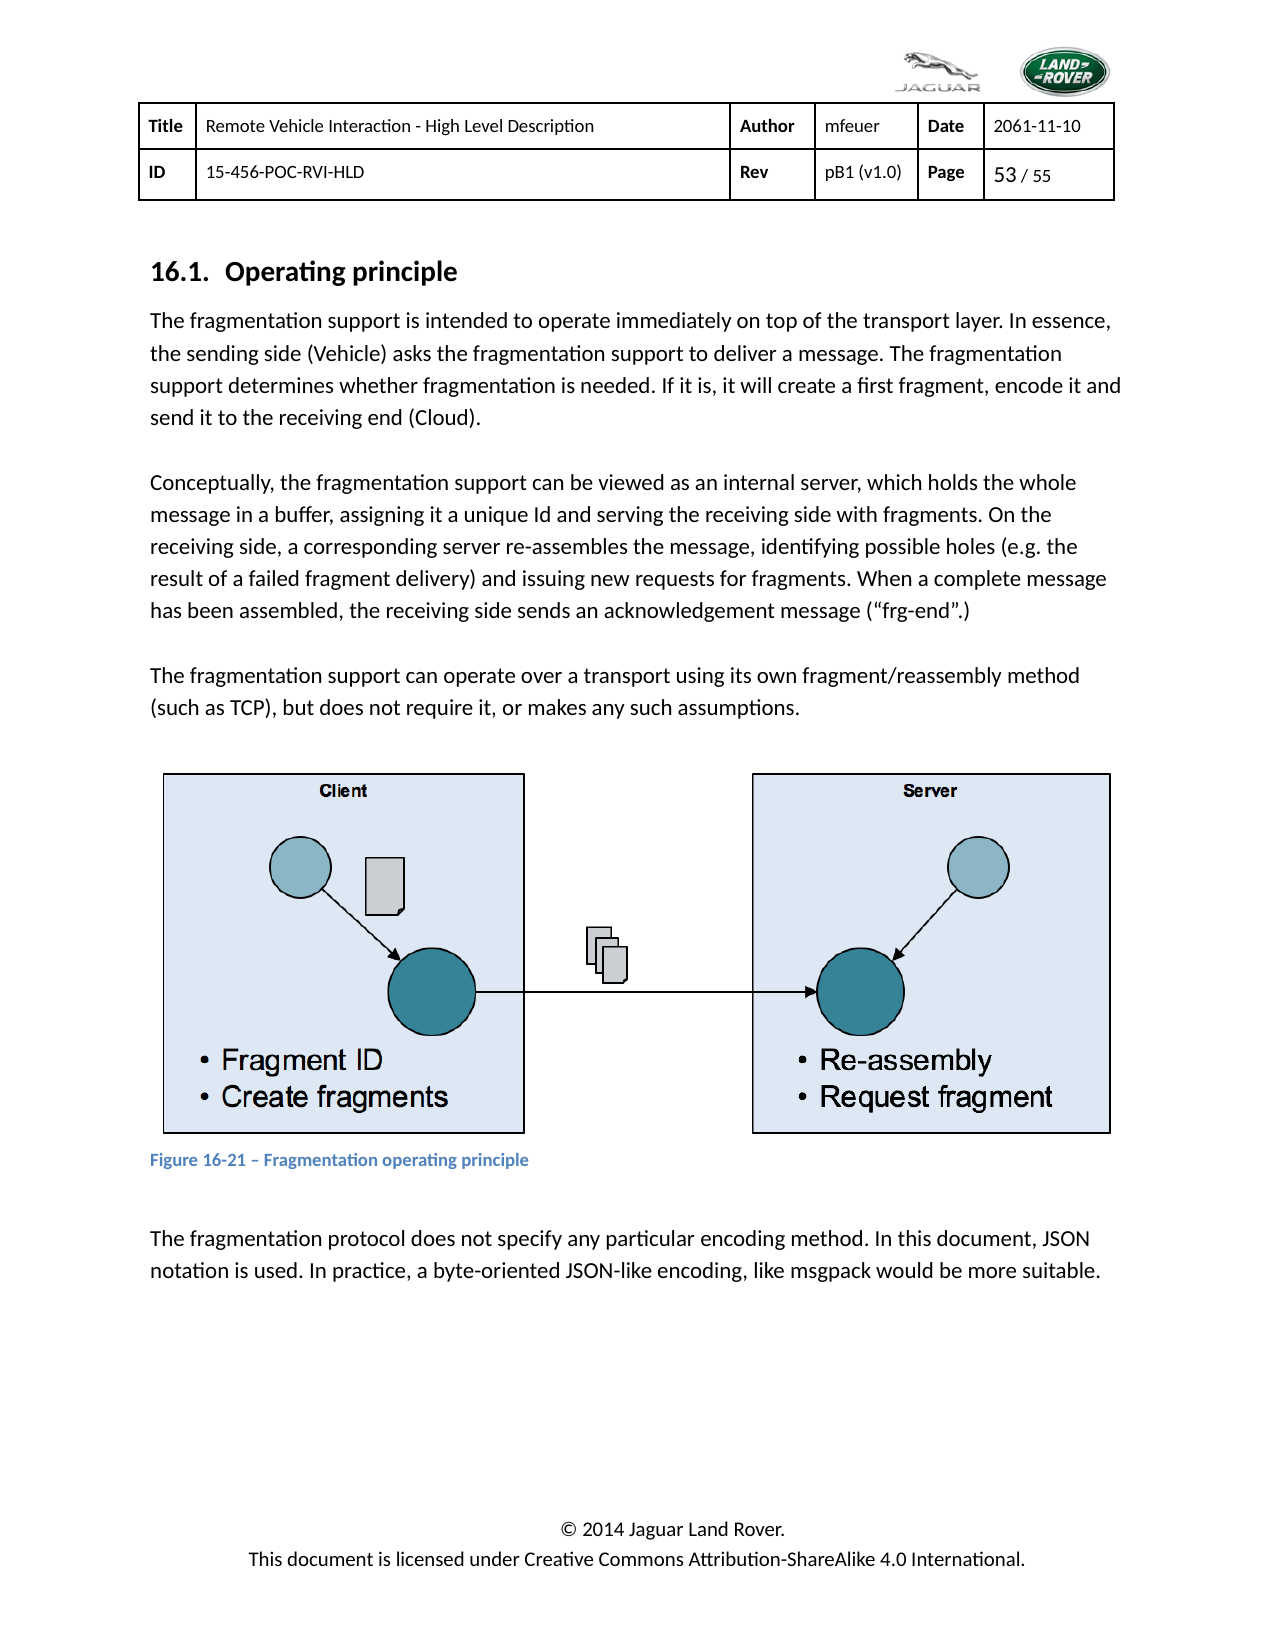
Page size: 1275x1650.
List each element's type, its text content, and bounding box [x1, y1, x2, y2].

text The fragmentation support can operate over a transport using its own fragment/reassembly method (such as TCP), but does not require it, or makes any such assumptions. [150, 661, 1125, 721]
picture [866, 46, 1116, 98]
text The fragmentation protocol does not specify any particular encoding method. In this document, JSON notation is used. In practice, a byte-oriented JSON-like encoding, like msgpack would be more suitable. [150, 1224, 1125, 1284]
text The fragmentation support is intended to operate immediately on top of the transport layer. In essence, the sending side (Vehicle) asks the fragmentation support to deliver a message. The fragmentation support determines whether fragmentation is needed. If it is, it will create a first fragment, encode it and send it to the receiving end (Cloud). [150, 307, 1125, 431]
text Conceptually, the fragmentation support can be viewed as an internal server, which holds the whole message in a buffer, assigning it a unique Id and serving the receiving side with fragments. On the receiving side, a corresponding server re-assembles the message, identifying possible holes (e.g. the result of a failed fragment delivery) and issuing new requests for fragments. When a complete message has been assembled, the receiving side sends an acknowledgement message (“frg-end”.) [150, 468, 1125, 624]
subtitle Operating principle [150, 253, 1125, 289]
picture [150, 757, 1125, 1144]
